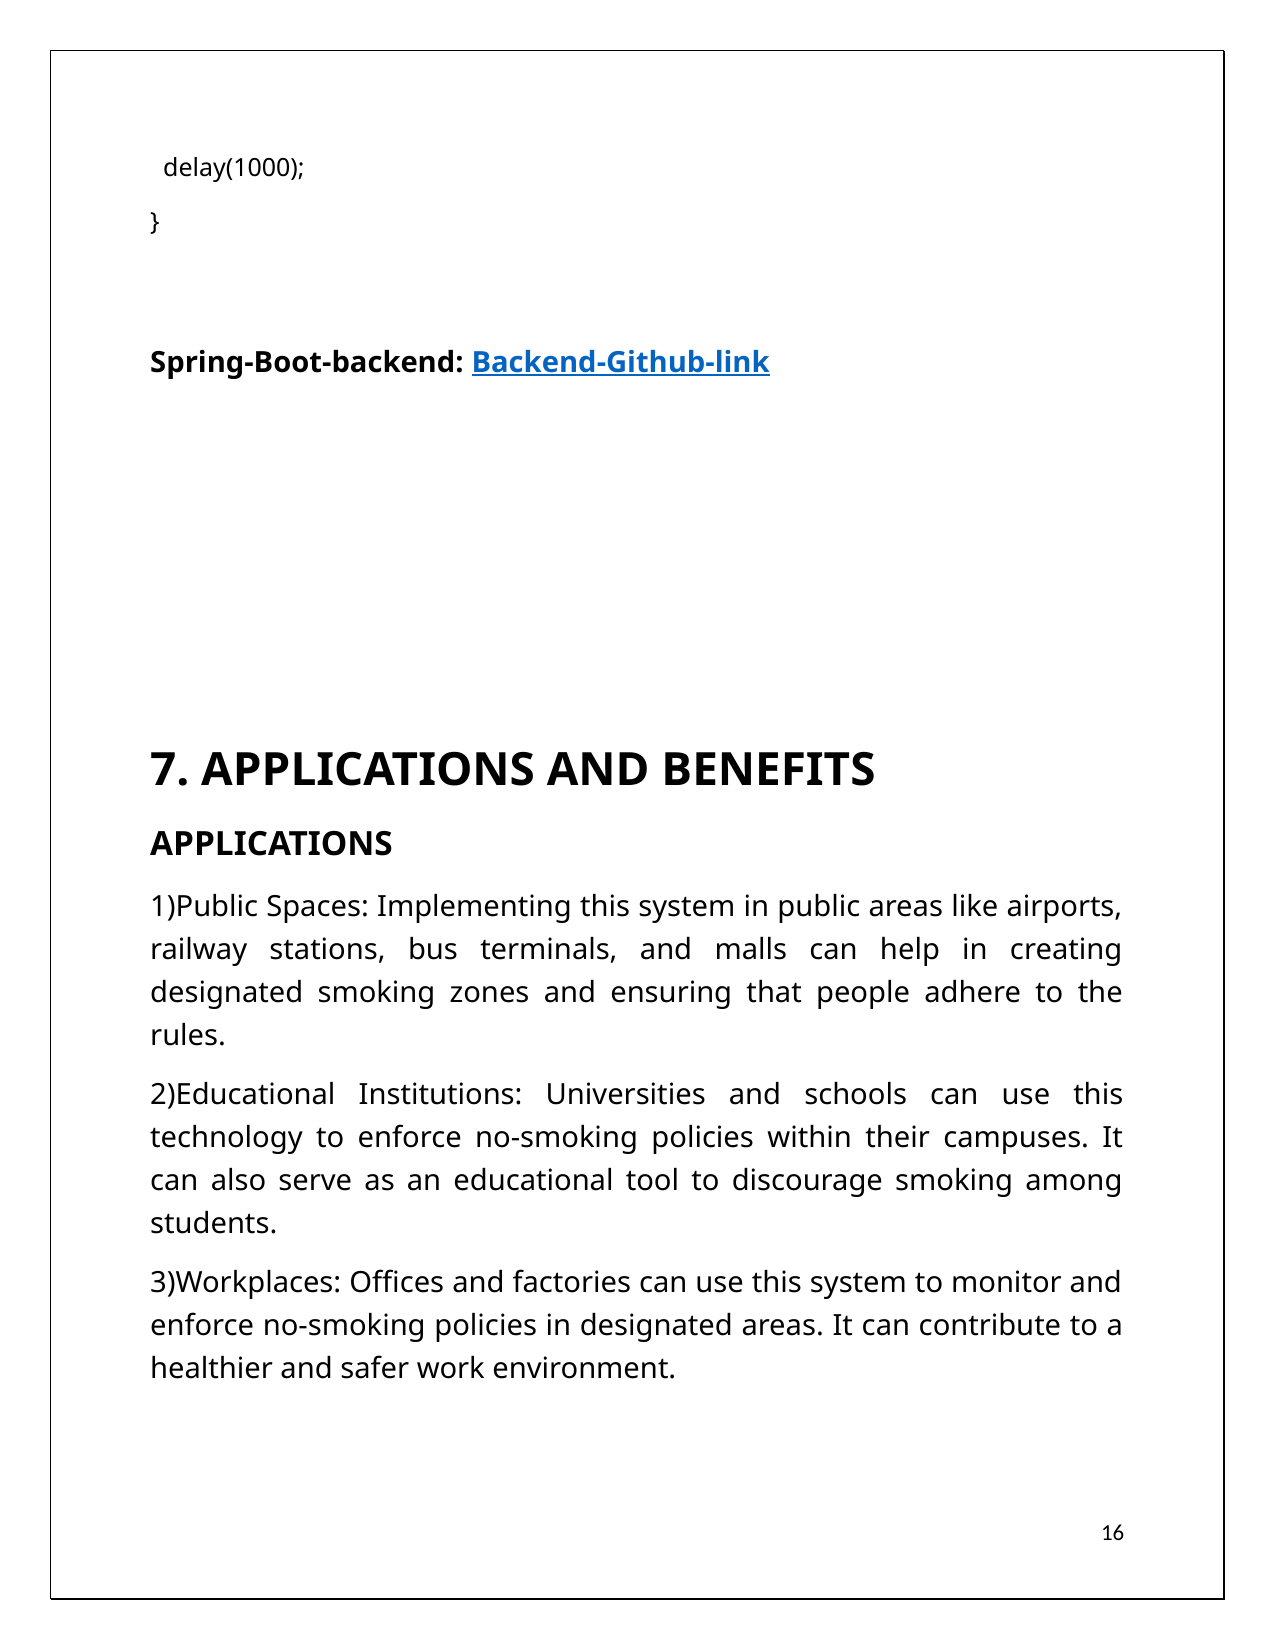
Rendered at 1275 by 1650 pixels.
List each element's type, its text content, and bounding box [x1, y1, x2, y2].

text 1)Public Spaces: Implementing this system in public areas like airports, railway stations, bus terminals, and malls can help in creating designated smoking zones and ensuring that people adhere to the rules. [150, 886, 1124, 1054]
text Spring-Boot-backend: Backend-Github-link [150, 341, 1124, 381]
text } [150, 203, 1124, 237]
text delay(1000); [150, 150, 1124, 184]
text 2)Educational Institutions: Universities and schools can use this technology to enforce no-smoking policies within their campuses. It can also serve as an educational tool to discourage smoking among students. [150, 1074, 1124, 1242]
text APPLICATIONS [150, 820, 1124, 866]
text 3)Workplaces: Offices and factories can use this system to monitor and enforce no-smoking policies in designated areas. It can contribute to a healthier and safer work environment. [150, 1262, 1124, 1387]
text 7. APPLICATIONS AND BENEFITS [150, 736, 1124, 798]
